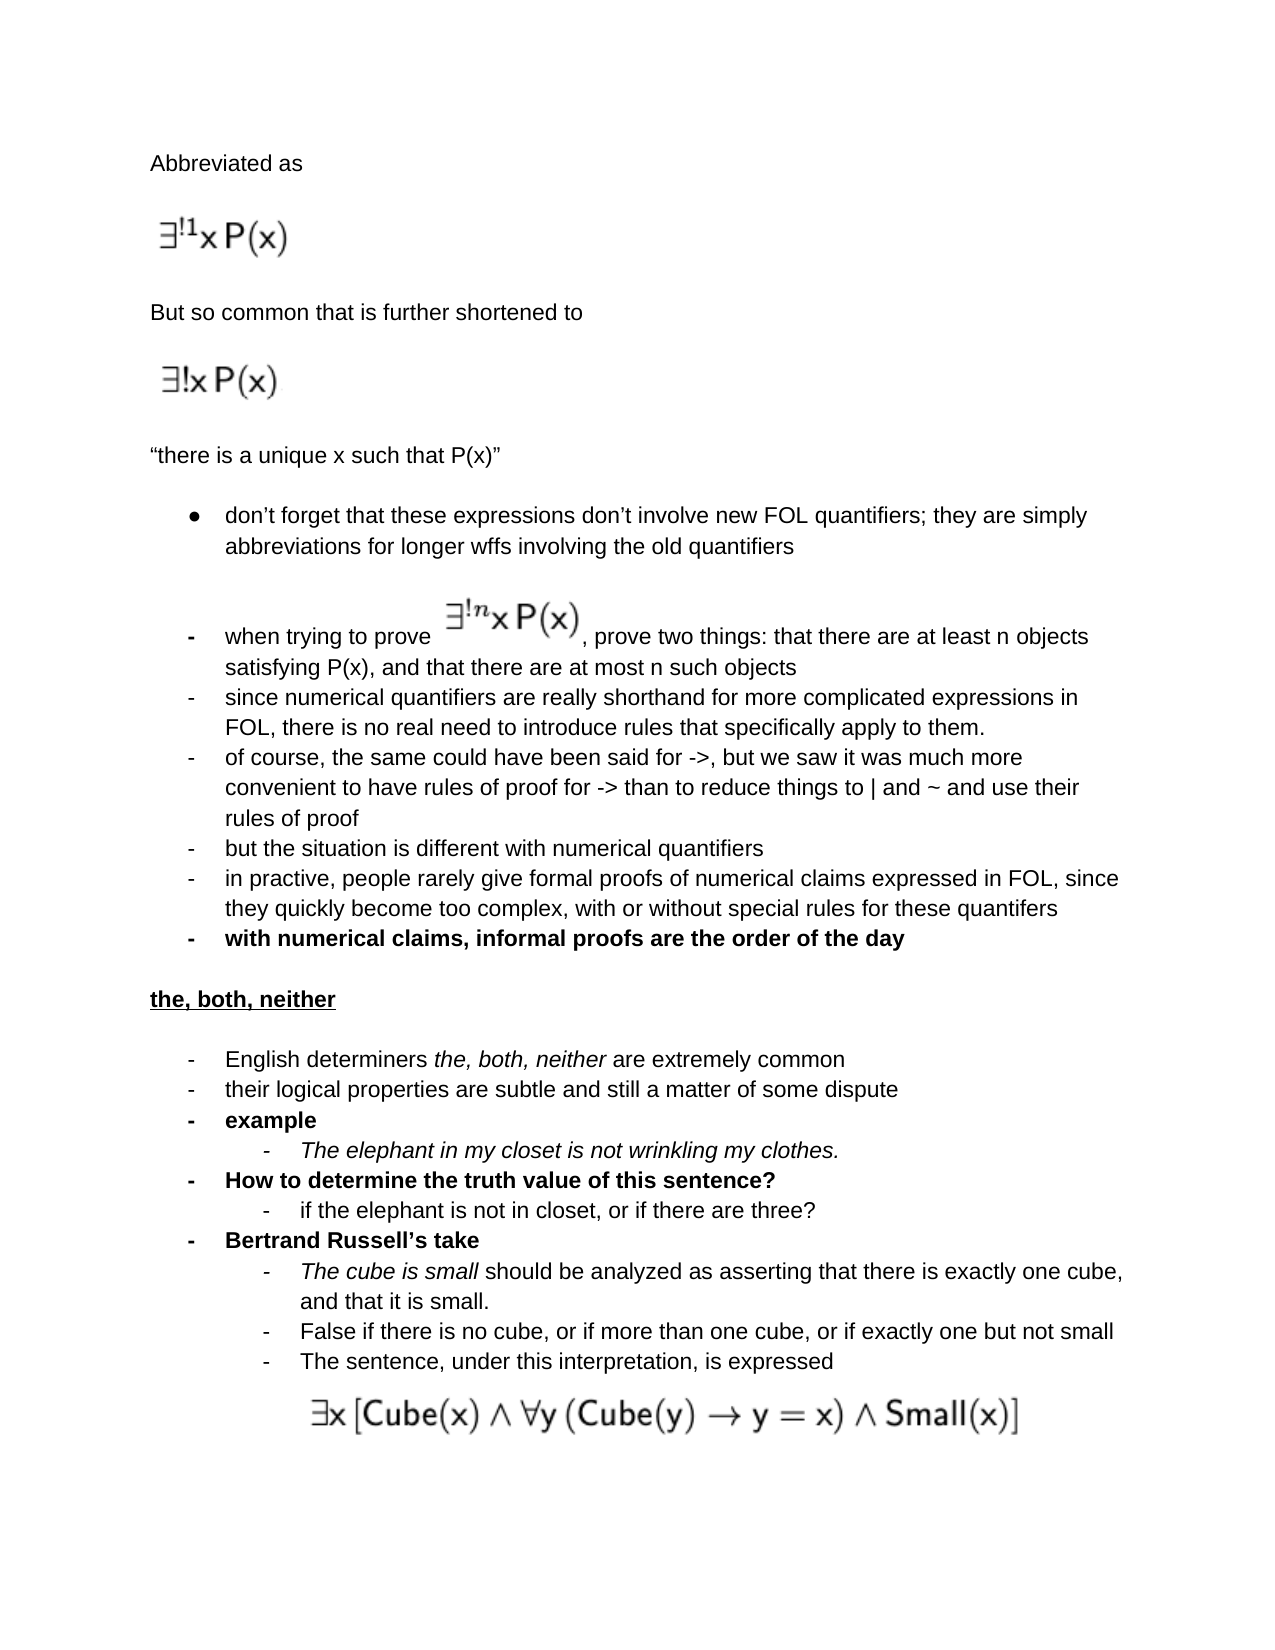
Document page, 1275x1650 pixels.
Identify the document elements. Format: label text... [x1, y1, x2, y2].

picture [437, 593, 582, 645]
picture [150, 210, 291, 266]
list The cube is small should be analyzed as asserting that there is exactly one cube, and that it is small. [262, 1258, 1125, 1314]
list The elephant in my closet is not wrinkling my clothes. [262, 1137, 1125, 1163]
list How to determine the truth value of this sentence? [187, 1167, 1125, 1193]
list English determiners the, both, neither are extremely common [187, 1046, 1125, 1072]
text the, both, neither [150, 986, 1125, 1012]
text “there is a unique x such that P(x)” [150, 442, 1125, 468]
text But so common that is further shortened to [150, 299, 1125, 326]
list but the situation is different with numerical quantifiers [187, 835, 1125, 861]
list their logical properties are subtle and still a matter of some dispute [187, 1076, 1125, 1103]
list Bertrand Russell’s take [187, 1227, 1125, 1254]
list if the elephant is not in closet, or if there are three? [262, 1197, 1125, 1223]
list don’t forget that these expressions don’t involve new FOL quantifiers; they are simply abbreviations for longer wffs involving the old quantifiers [187, 502, 1125, 559]
list with numerical claims, informal proofs are the order of the day [187, 925, 1125, 952]
list False if there is no cube, or if more than one cube, or if exactly one but not small [262, 1318, 1125, 1344]
picture [300, 1378, 1027, 1454]
picture [150, 359, 283, 408]
list of course, the same could have been said for ->, but we saw it was much more convenient to have rules of proof for -> than to reduce things to | and ~ and use their rules of proof [187, 744, 1125, 831]
list example [187, 1107, 1125, 1133]
list when trying to prove , prove two things: that there are at least n objects satisfying P(x), and that there are at most n such objects [187, 593, 1125, 680]
text Abbreviated as [150, 150, 1125, 176]
list since numerical quantifiers are really shorthand for more complicated expressions in FOL, there is no real need to introduce rules that specifically apply to them. [187, 684, 1125, 740]
list in practive, people rarely give formal proofs of numerical claims expressed in FOL, since they quickly become too complex, with or without special rules for these quantifers [187, 865, 1125, 921]
